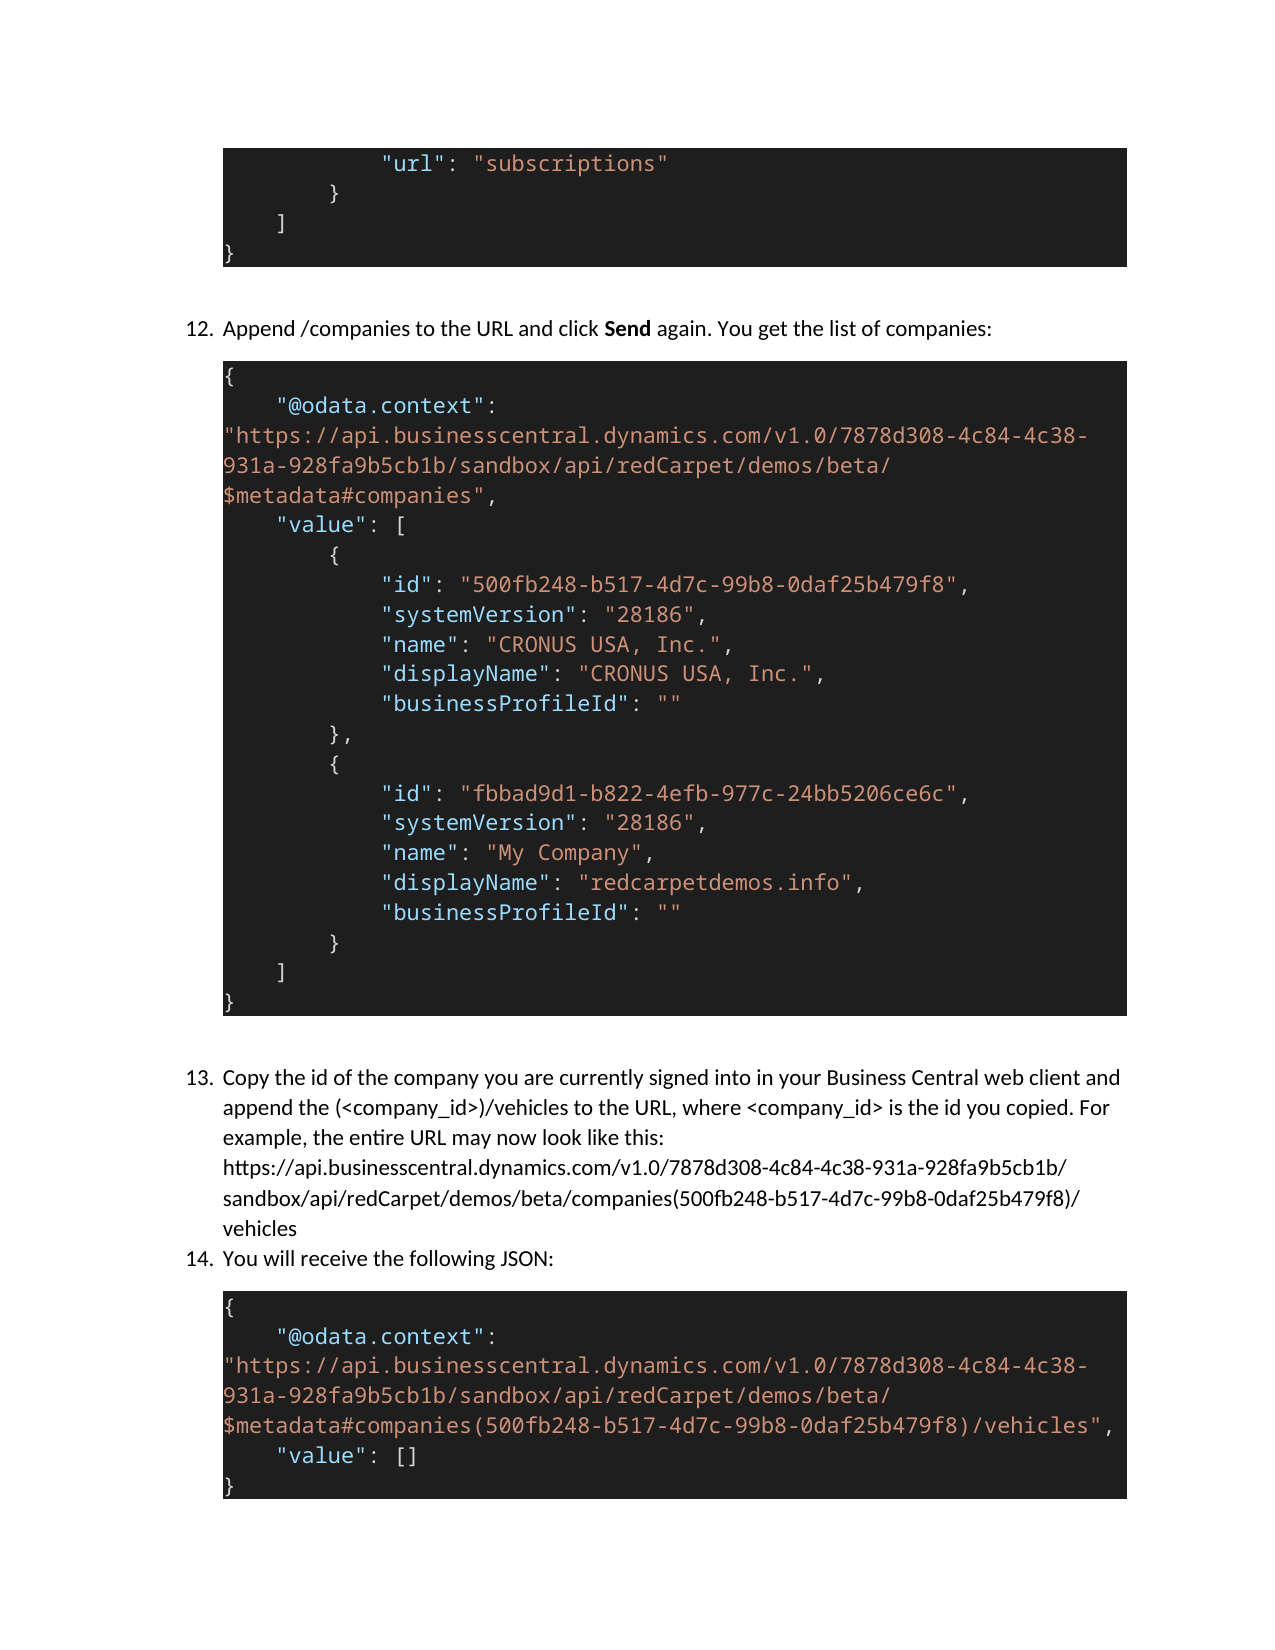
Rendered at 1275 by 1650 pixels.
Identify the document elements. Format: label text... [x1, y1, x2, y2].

text "displayName": "CRONUS USA, Inc.", [223, 658, 1127, 688]
text } [223, 1470, 1127, 1499]
text { [223, 1291, 1127, 1321]
text "id": "fbbad9d1-b822-4efb-977c-24bb5206ce6c", [223, 778, 1127, 807]
text } [223, 237, 1127, 267]
text "businessProfileId": "" [223, 688, 1127, 718]
text { [223, 748, 1127, 778]
text }, [223, 718, 1127, 748]
text "@odata.context": "https://api.businesscentral.dynamics.com/v1.0/7878d308-4c84-4c38-931a-928fa9b5cb1b/sandbox/api/redCarpet/demos/beta/$metadata#companies", [223, 390, 1127, 509]
text { [223, 539, 1127, 569]
list You will receive the following JSON: [185, 1244, 1127, 1272]
text } [223, 986, 1127, 1016]
list Append /companies to the URL and click Send again. You get the list of companies: [185, 314, 1127, 342]
text "businessProfileId": "" [223, 897, 1127, 927]
text "id": "500fb248-b517-4d7c-99b8-0daf25b479f8", [223, 569, 1127, 599]
text "name": "CRONUS USA, Inc.", [223, 629, 1127, 658]
text "@odata.context": "https://api.businesscentral.dynamics.com/v1.0/7878d308-4c84-4c38-931a-928fa9b5cb1b/sandbox/api/redCarpet/demos/beta/$metadata#companies(500fb248-b517-4d7c-99b8-0daf25b479f8)/vehicles", [223, 1321, 1127, 1440]
text } [223, 177, 1127, 207]
text "name": "My Company", [223, 837, 1127, 867]
text ] [223, 956, 1127, 986]
text "displayName": "redcarpetdemos.info", [223, 867, 1127, 897]
text "value": [] [223, 1440, 1127, 1470]
list Copy the id of the company you are currently signed into in your Business Central web client and append the (<company_id>)/vehicles to the URL, where <company_id> is the id you copied. For example, the entire URL may now look like this: [185, 1063, 1127, 1151]
list https://api.businesscentral.dynamics.com/v1.0/7878d308-4c84-4c38-931a-928fa9b5cb1b/sandbox/api/redCarpet/demos/beta/companies(500fb248-b517-4d7c-99b8-0daf25b479f8)/vehicles [223, 1153, 1127, 1242]
text } [223, 927, 1127, 956]
text "value": [ [223, 509, 1127, 539]
text "systemVersion": "28186", [223, 599, 1127, 629]
text "systemVersion": "28186", [223, 807, 1127, 837]
text "url": "subscriptions" [223, 148, 1127, 177]
text ] [223, 207, 1127, 237]
text { [223, 361, 1127, 390]
